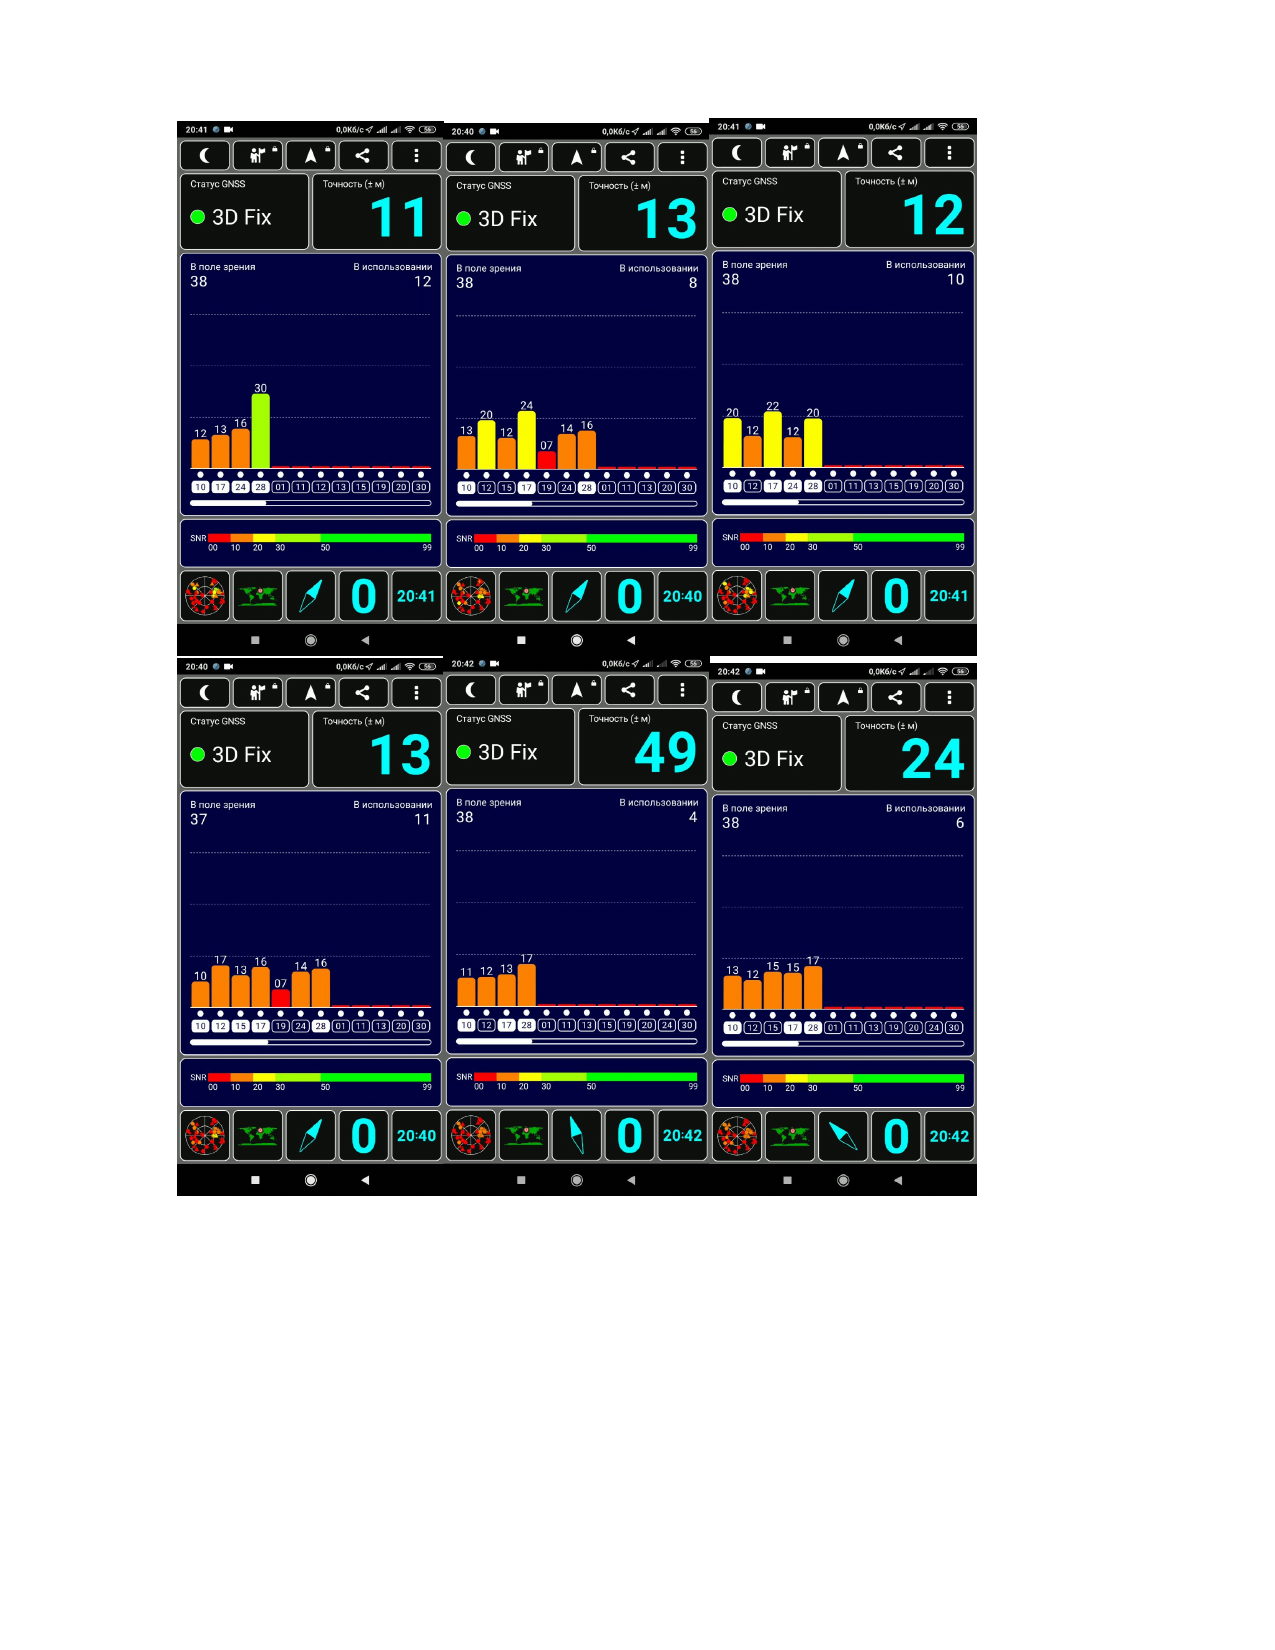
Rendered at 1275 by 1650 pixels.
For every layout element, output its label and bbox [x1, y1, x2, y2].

picture [177, 118, 977, 1196]
